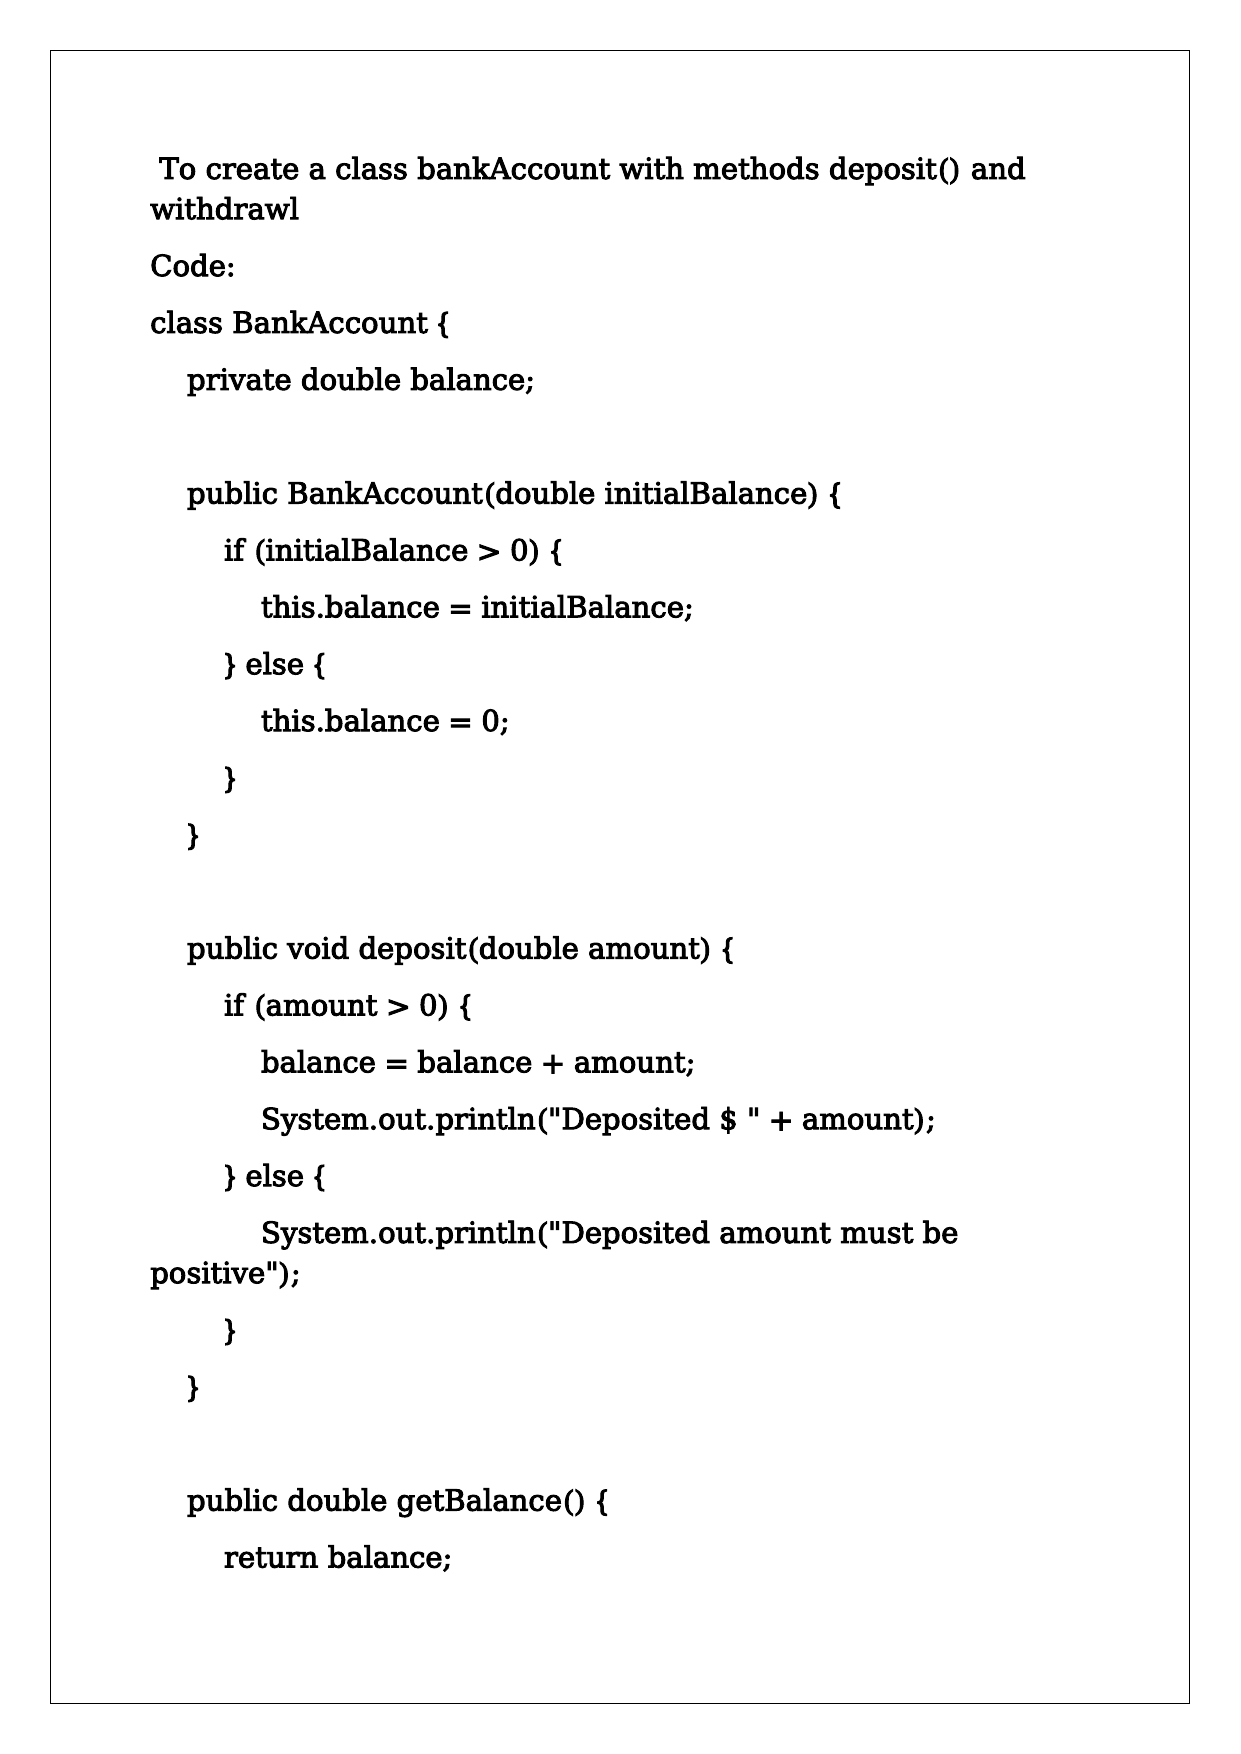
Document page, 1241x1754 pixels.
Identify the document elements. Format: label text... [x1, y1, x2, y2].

text if (amount > 0) { [150, 986, 1090, 1021]
text this.balance = 0; [150, 702, 1090, 737]
text class BankAccount { [150, 304, 1090, 339]
text public double getBalance() { [150, 1482, 1090, 1517]
text } [150, 816, 1090, 851]
text To create a class bankAccount with methods deposit() and withdrawl [150, 150, 1090, 225]
text Code: [150, 247, 1090, 282]
text this.balance = initialBalance; [150, 588, 1090, 623]
text } [150, 759, 1090, 794]
text private double balance; [150, 361, 1090, 396]
text balance = balance + amount; [150, 1043, 1090, 1078]
text } [150, 1368, 1090, 1403]
text } else { [150, 1157, 1090, 1192]
text System.out.println("Deposited amount must be positive"); [150, 1214, 1090, 1289]
text public void deposit(double amount) { [150, 929, 1090, 964]
text if (initialBalance > 0) { [150, 531, 1090, 566]
text } else { [150, 645, 1090, 680]
text System.out.println("Deposited $ " + amount); [150, 1100, 1090, 1135]
text public BankAccount(double initialBalance) { [150, 474, 1090, 509]
text } [150, 1311, 1090, 1346]
text return balance; [150, 1538, 1090, 1573]
